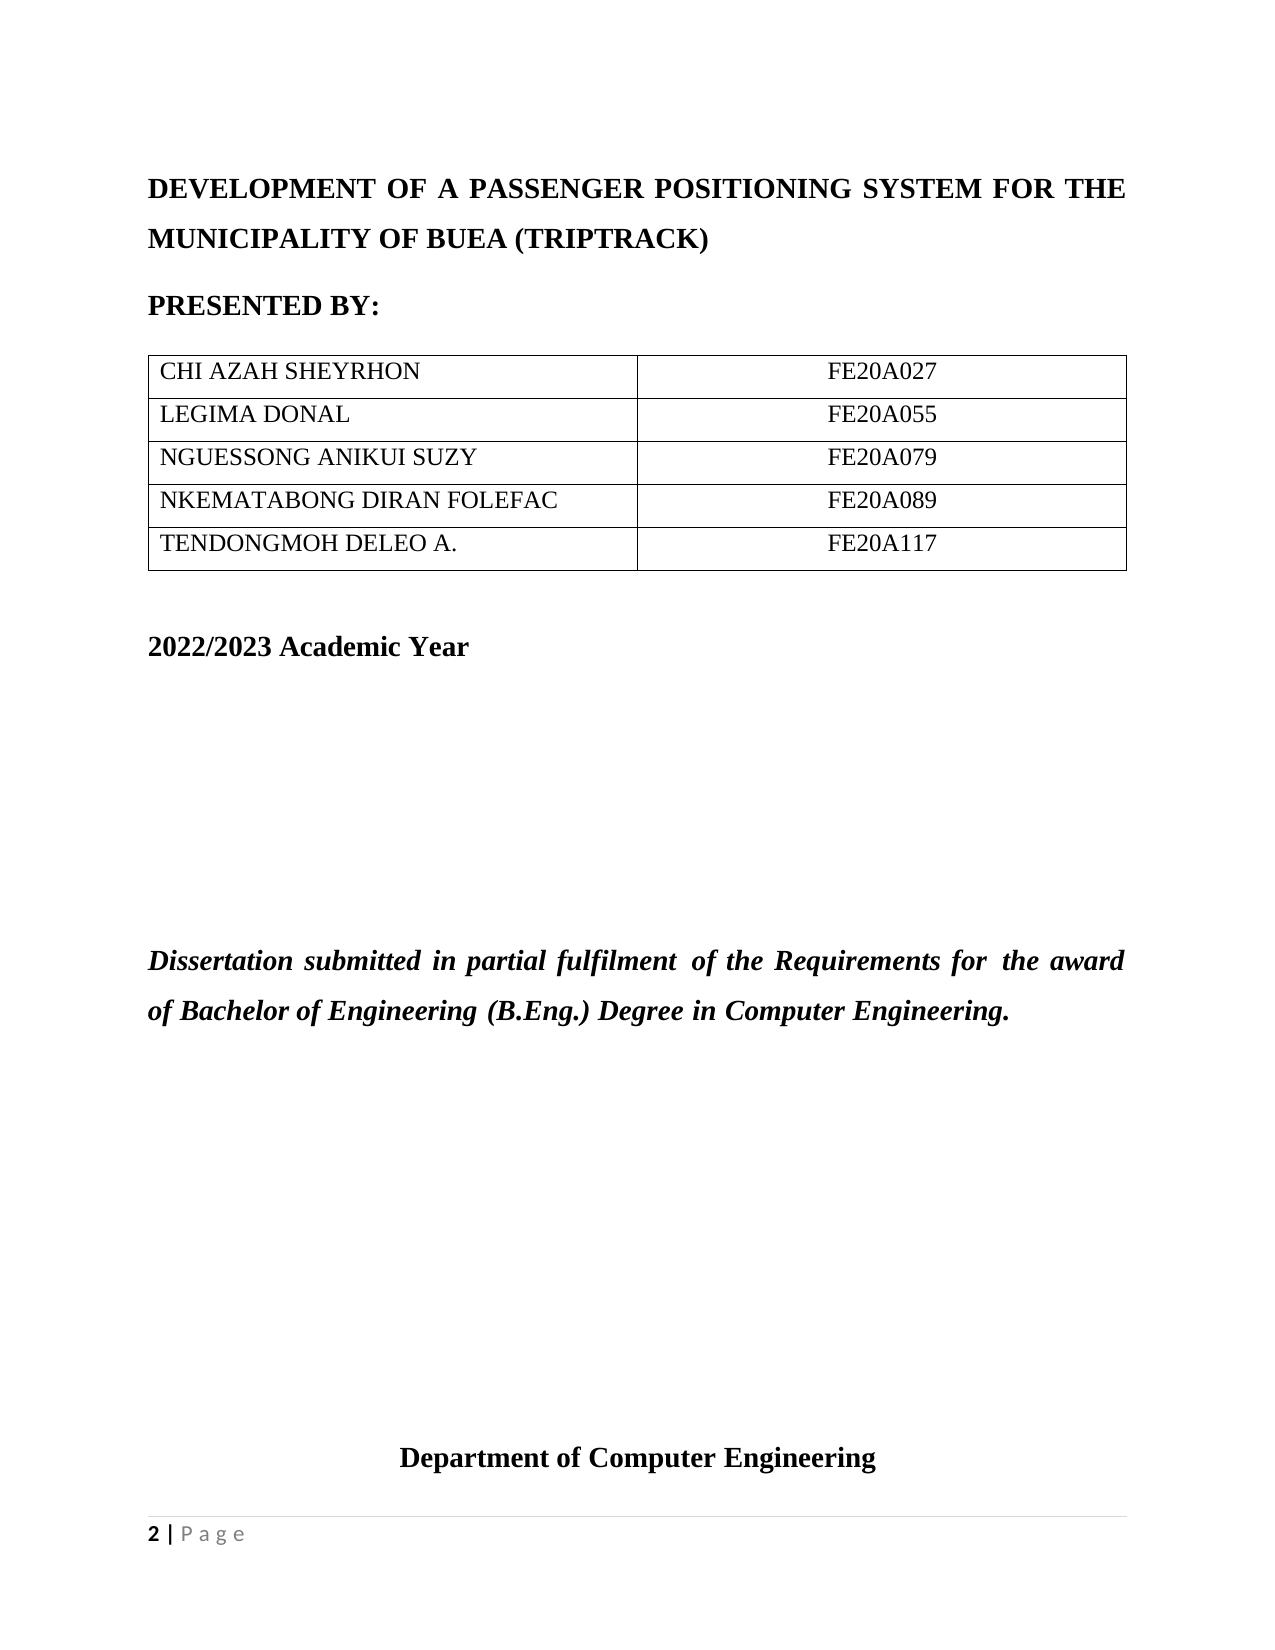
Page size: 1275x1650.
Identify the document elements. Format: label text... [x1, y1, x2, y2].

text Department of Computer Engineering [148, 1440, 1127, 1474]
text PRESENTED BY: [148, 288, 1127, 322]
table_cell FE20A117 [638, 528, 1126, 570]
text 2022/2023 Academic Year [148, 629, 1127, 663]
table_cell NKEMATABONG DIRAN FOLEFAC [149, 485, 637, 527]
table_cell TENDONGMOH DELEO A. [149, 528, 637, 570]
table_header FE20A027 [638, 356, 1126, 398]
text Dissertation submitted in partial fulfilment of the Requirements for the award of Bachelor of Engineering (B.Eng.) Degree in Computer Engineering. [148, 943, 1127, 1027]
table_cell FE20A055 [638, 399, 1126, 441]
table_cell LEGIMA DONAL [149, 399, 637, 441]
text DEVELOPMENT OF A PASSENGER POSITIONING SYSTEM FOR THE MUNICIPALITY OF BUEA (TRIPTRACK) [148, 171, 1127, 255]
table_header CHI AZAH SHEYRHON [149, 356, 637, 398]
table_cell NGUESSONG ANIKUI SUZY [149, 442, 637, 484]
table_cell FE20A079 [638, 442, 1126, 484]
table_cell FE20A089 [638, 485, 1126, 527]
